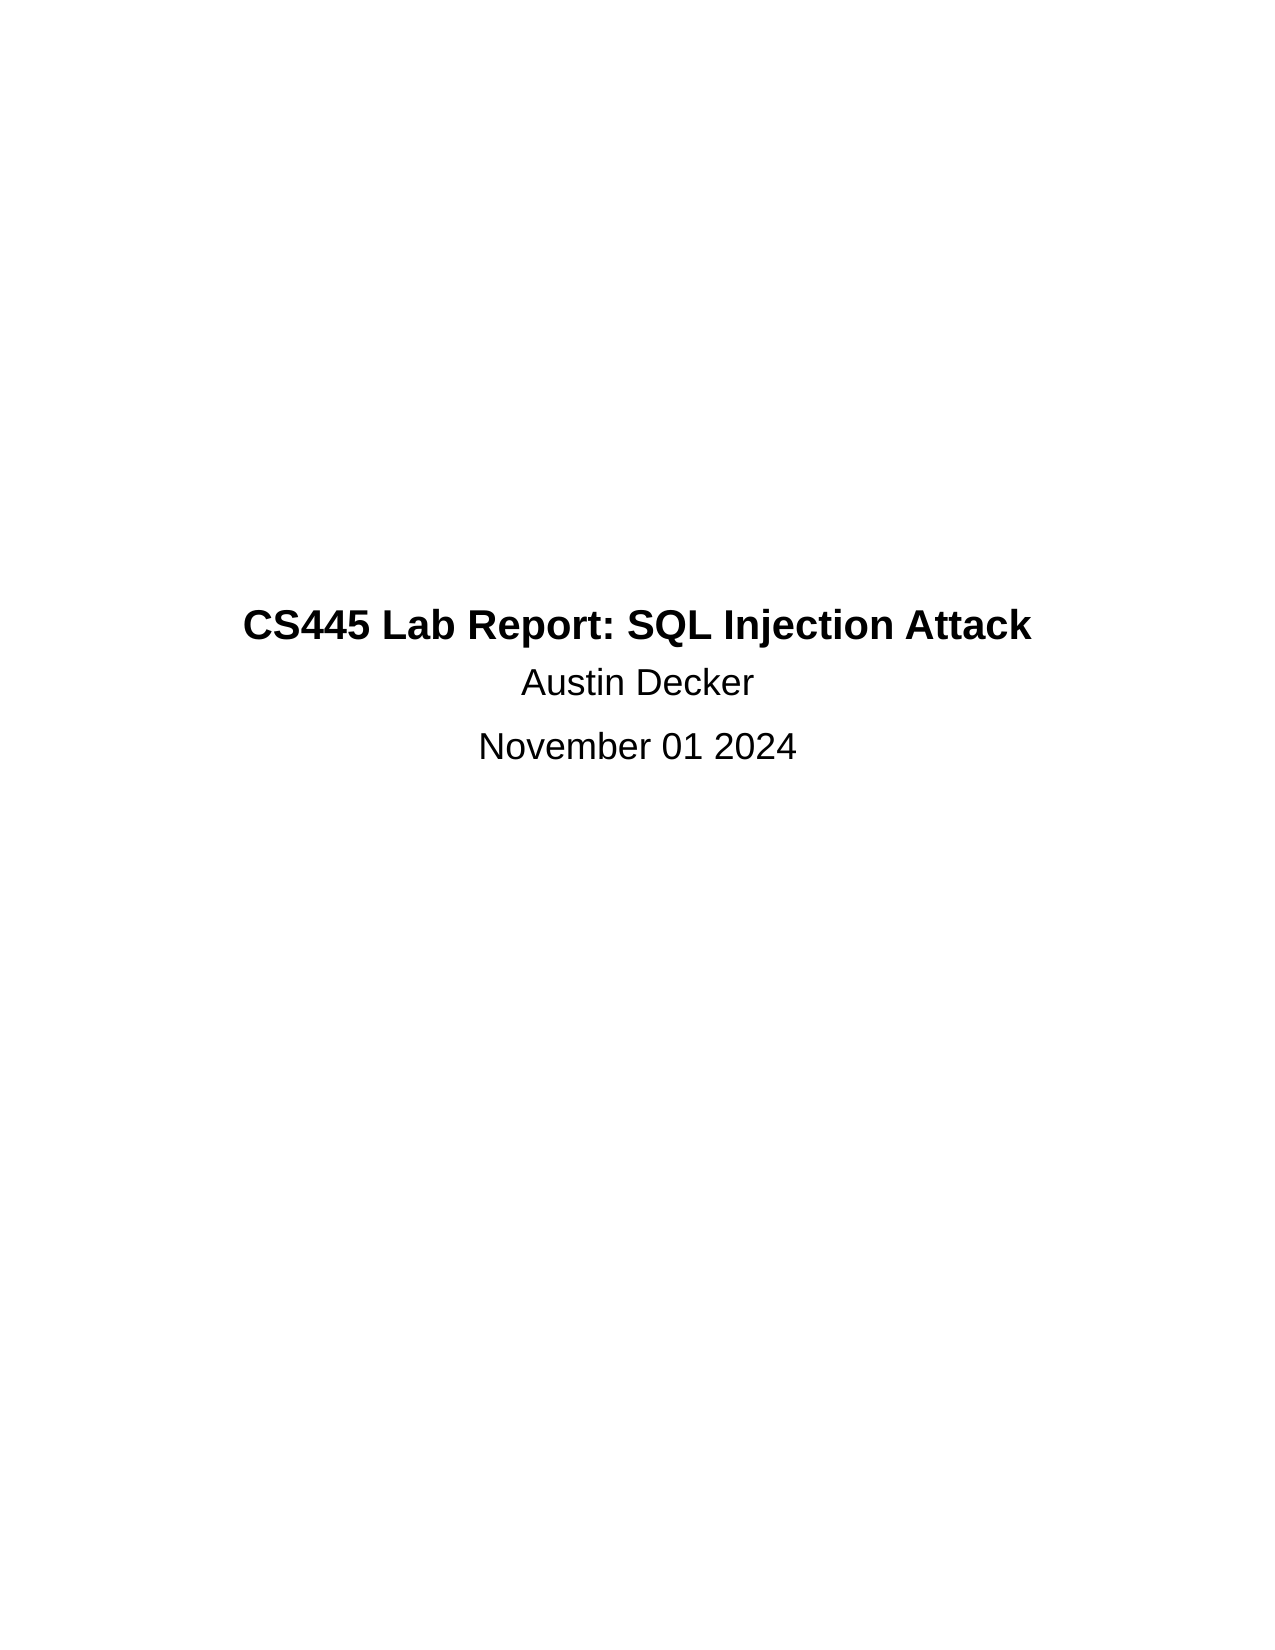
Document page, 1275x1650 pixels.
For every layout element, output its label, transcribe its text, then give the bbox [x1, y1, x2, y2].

text November 01 2024 [118, 724, 1157, 768]
title CS445 Lab Report: SQL Injection Attack [118, 600, 1157, 648]
text Austin Decker [118, 660, 1157, 703]
